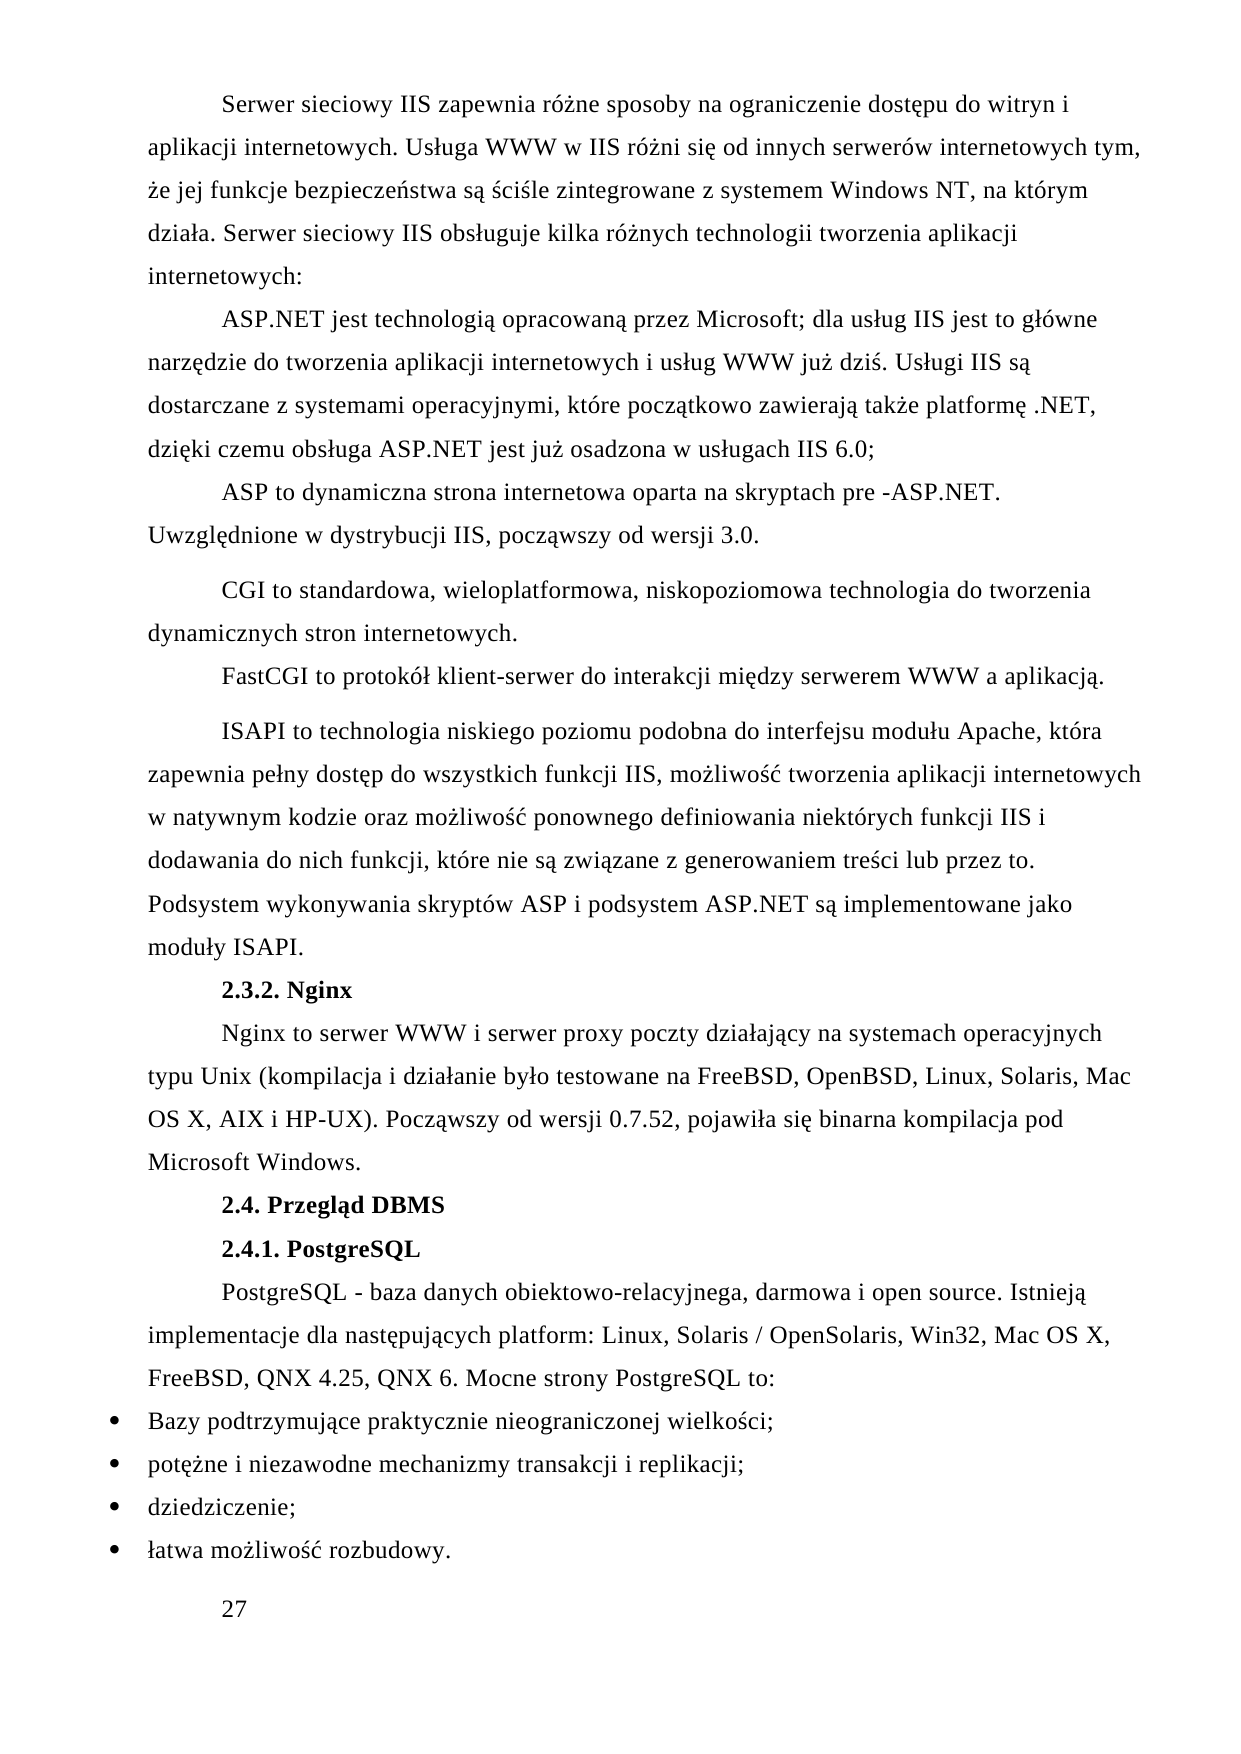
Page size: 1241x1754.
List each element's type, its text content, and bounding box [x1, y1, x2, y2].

list Bazy podtrzymujące praktycznie nieograniczonej wielkości; [110, 1406, 1152, 1435]
text 2.4. Przegląd DBMS [148, 1191, 1152, 1219]
text CGI to standardowa, wieloplatformowa, niskopoziomowa technologia do tworzenia dynamicznych stron internetowych. [148, 575, 1152, 647]
text ISAPI to technologia niskiego poziomu podobna do interfejsu modułu Apache, która zapewnia pełny dostęp do wszystkich funkcji IIS, możliwość tworzenia aplikacji internetowych w natywnym kodzie oraz możliwość ponownego definiowania niektórych funkcji IIS i dodawania do nich funkcji, które nie są związane z generowaniem treści lub przez to. Podsystem wykonywania skryptów ASP i podsystem ASP.NET są implementowane jako moduły ISAPI. [148, 716, 1152, 961]
text PostgreSQL - baza danych obiektowo-relacyjnega, darmowa i open source. Istnieją implementacje dla następujących platform: Linux, Solaris / OpenSolaris, Win32, Mac OS X, FreeBSD, QNX 4.25, QNX 6. Mocne strony PostgreSQL to: [148, 1277, 1152, 1392]
text ASP to dynamiczna strona internetowa oparta na skryptach pre -ASP.NET. Uwzględnione w dystrybucji IIS, począwszy od wersji 3.0. [148, 477, 1152, 549]
text 2.4.1. PostgreSQL [148, 1234, 1152, 1262]
list potężne i niezawodne mechanizmy transakcji i replikacji; [110, 1449, 1152, 1478]
text Nginx to serwer WWW i serwer proxy poczty działający na systemach operacyjnych typu Unix (kompilacja i działanie było testowane na FreeBSD, OpenBSD, Linux, Solaris, Mac OS X, AIX i HP-UX). Począwszy od wersji 0.7.52, pojawiła się binarna kompilacja pod Microsoft Windows. [148, 1018, 1152, 1176]
text FastCGI to protokół klient-serwer do interakcji między serwerem WWW a aplikacją. [148, 661, 1152, 690]
text 2.3.2. Nginx [148, 975, 1152, 1004]
list dziedziczenie; [110, 1492, 1152, 1521]
text Serwer sieciowy IIS zapewnia różne sposoby na ograniczenie dostępu do witryn i aplikacji internetowych. Usługa WWW w IIS różni się od innych serwerów internetowych tym, że jej funkcje bezpieczeństwa są ściśle zintegrowane z systemem Windows NT, na którym działa. Serwer sieciowy IIS obsługuje kilka różnych technologii tworzenia aplikacji internetowych: [148, 89, 1152, 290]
list łatwa możliwość rozbudowy. [110, 1536, 1152, 1564]
text ASP.NET jest technologią opracowaną przez Microsoft; dla usług IIS jest to główne narzędzie do tworzenia aplikacji internetowych i usług WWW już dziś. Usługi IIS są dostarczane z systemami operacyjnymi, które początkowo zawierają także platformę .NET, dzięki czemu obsługa ASP.NET jest już osadzona w usługach IIS 6.0; [148, 304, 1152, 462]
